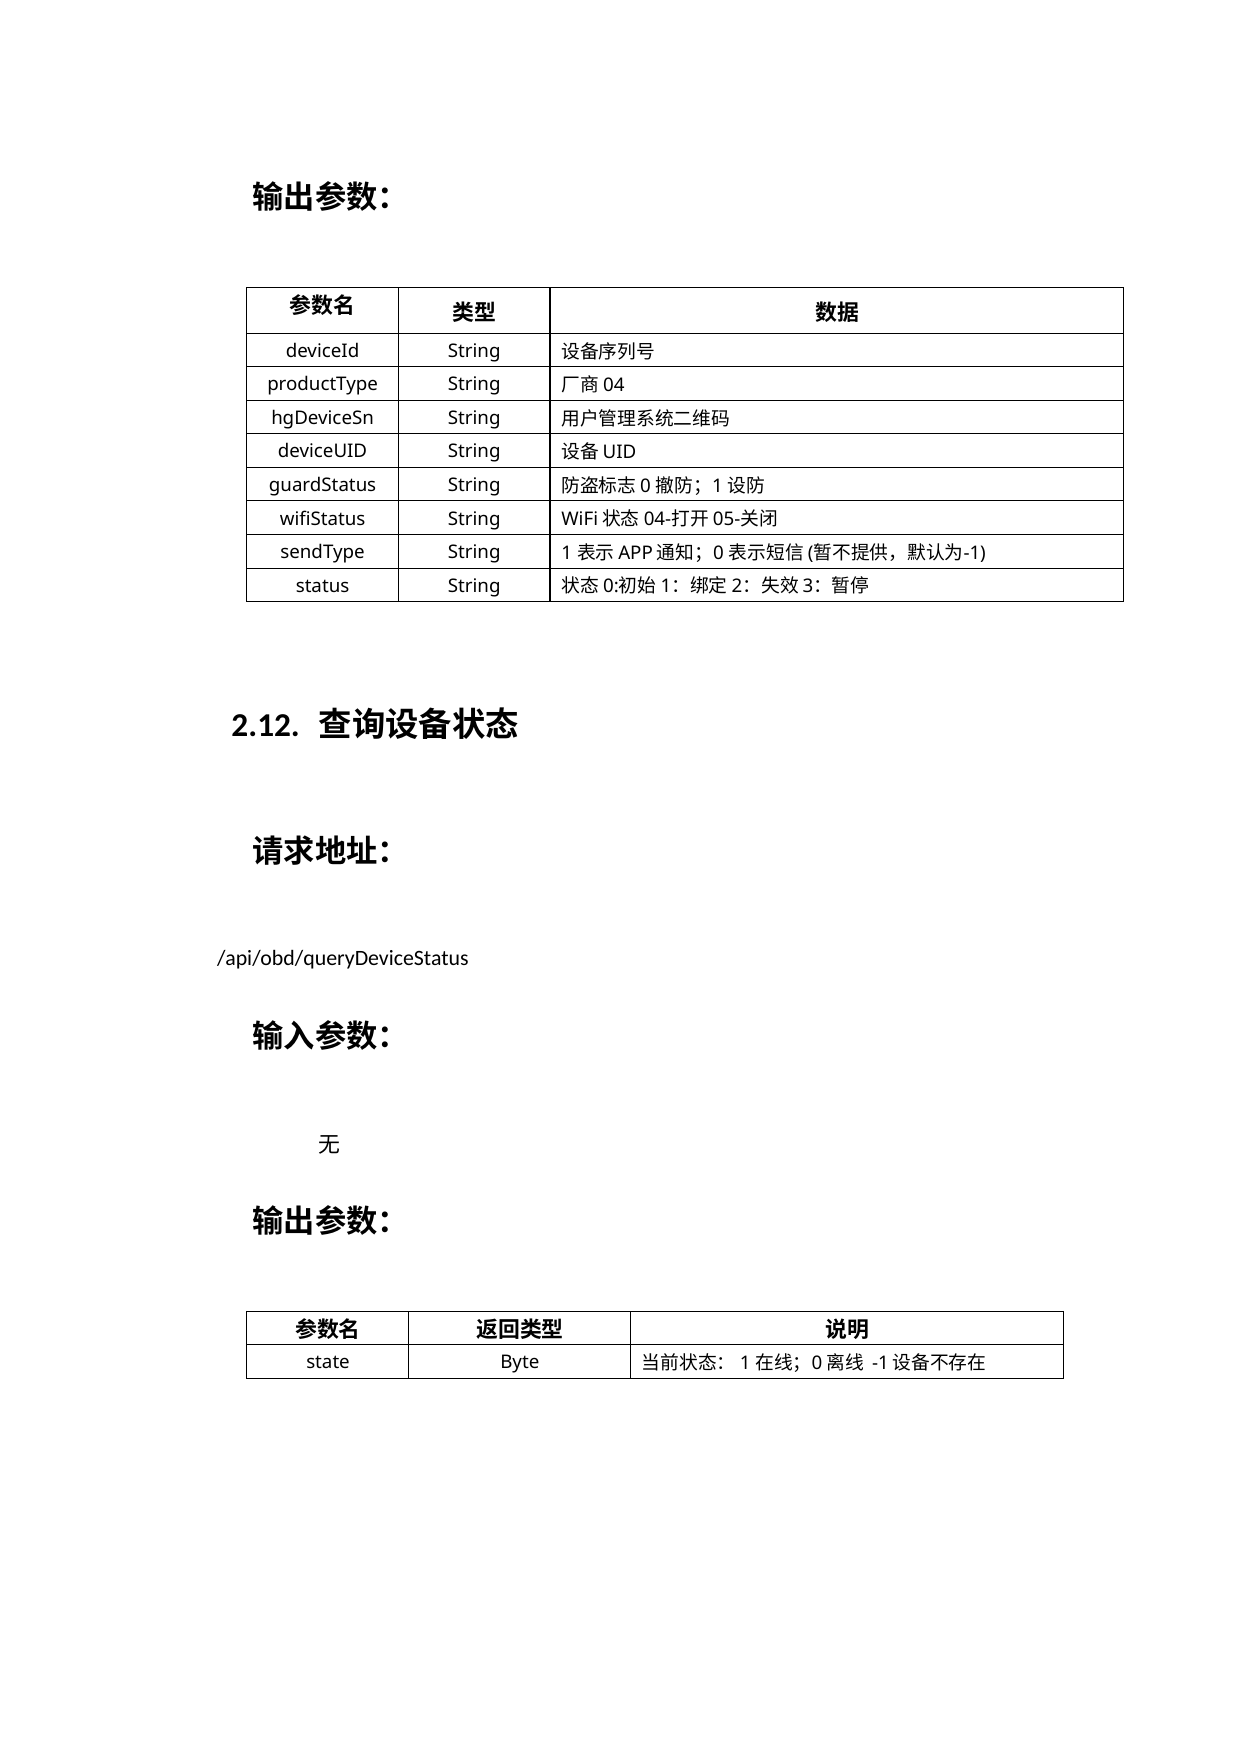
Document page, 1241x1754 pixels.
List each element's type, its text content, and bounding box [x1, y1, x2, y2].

table_cell String [399, 334, 549, 366]
table_cell Byte [409, 1345, 630, 1378]
table_header 参数名 [247, 288, 398, 333]
subtitle 请求地址： [231, 817, 1053, 882]
subtitle 输出参数： [231, 1186, 1053, 1251]
table_cell 当前状态： 1 在线；0离线 -1设备不存在 [631, 1345, 1063, 1378]
subtitle 输出参数： [231, 162, 1053, 227]
table_cell hgDeviceSn [247, 401, 398, 433]
table_cell String [399, 535, 549, 567]
table_cell deviceUID [247, 434, 398, 467]
table_cell String [399, 434, 549, 467]
table_header 参数名 [247, 1312, 408, 1344]
table_cell 用户管理系统二维码 [551, 401, 1123, 433]
table_cell 防盗标志0 撤防；1 设防 [551, 468, 1123, 500]
table_cell 1 表示APP通知；0 表示短信 (暂不提供，默认为-1) [551, 535, 1123, 567]
text 无 [187, 1126, 1053, 1159]
table_cell deviceId [247, 334, 398, 366]
table_cell guardStatus [247, 468, 398, 500]
table_cell WiFi状态 04-打开 05-关闭 [551, 501, 1123, 534]
table_cell String [399, 401, 549, 433]
table_cell String [399, 501, 549, 534]
table_cell 设备UID [551, 434, 1123, 467]
subtitle 输入参数： [231, 1001, 1053, 1066]
table_cell String [399, 468, 549, 500]
table_header 返回类型 [409, 1312, 630, 1344]
table_header 说明 [631, 1312, 1063, 1344]
table_cell wifiStatus [247, 501, 398, 534]
table_cell 设备序列号 [551, 334, 1123, 366]
table_cell String [399, 569, 549, 601]
table_cell String [399, 367, 549, 400]
table_cell state [247, 1345, 408, 1378]
table_header 数据 [551, 288, 1123, 333]
table_cell sendType [247, 535, 398, 567]
table_header 类型 [399, 288, 549, 333]
table_cell productType [247, 367, 398, 400]
text /api/obd/queryDeviceStatus [187, 942, 1053, 974]
table_cell status [247, 569, 398, 601]
subtitle 查询设备状态 [231, 689, 1053, 754]
table_cell 厂商 04 [551, 367, 1123, 400]
table_cell 状态 0:初始 1：绑定 2：失效3：暂停 [551, 569, 1123, 601]
